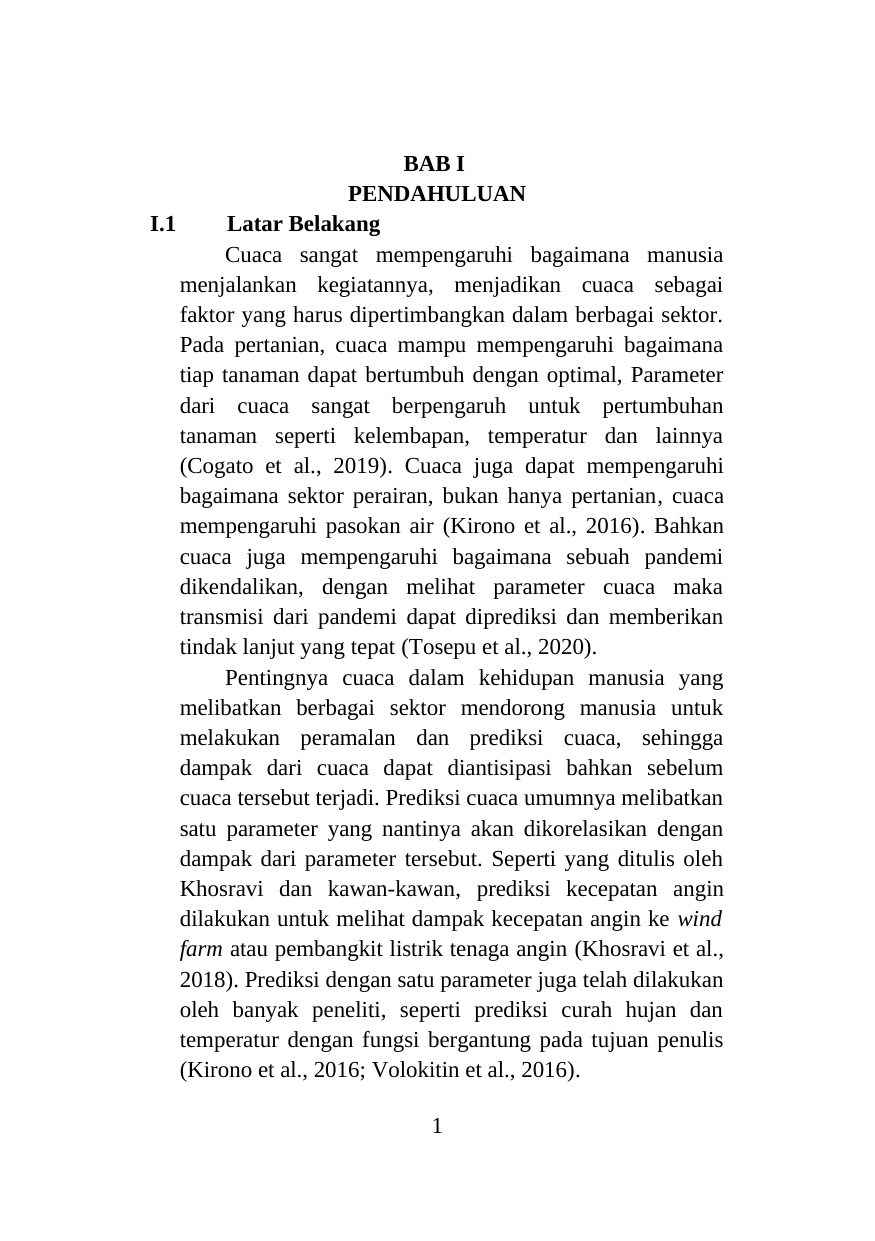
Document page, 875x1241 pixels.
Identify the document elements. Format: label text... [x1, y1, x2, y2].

text Cuaca sangat mempengaruhi bagaimana manusia menjalankan kegiatannya, menjadikan cuaca sebagai faktor yang harus dipertimbangkan dalam berbagai sektor. Pada pertanian, cuaca mampu mempengaruhi bagaimana tiap tanaman dapat bertumbuh dengan optimal, Parameter dari cuaca sangat berpengaruh untuk pertumbuhan tanaman seperti kelembapan, temperatur dan lainnya (Cogato et al., 2019). Cuaca juga dapat mempengaruhi bagaimana sektor perairan, bukan hanya pertanian, cuaca mempengaruhi pasokan air (Kirono et al., 2016). Bahkan cuaca juga mempengaruhi bagaimana sebuah pandemi dikendalikan, dengan melihat parameter cuaca maka transmisi dari pandemi dapat diprediksi dan memberikan tindak lanjut yang tepat (Tosepu et al., 2020). [179, 241, 724, 660]
subtitle PENDAHULUAN [150, 150, 724, 207]
text Pentingnya cuaca dalam kehidupan manusia yang melibatkan berbagai sektor mendorong manusia untuk melakukan peramalan dan prediksi cuaca, sehingga dampak dari cuaca dapat diantisipasi bahkan sebelum cuaca tersebut terjadi. Prediksi cuaca umumnya melibatkan satu parameter yang nantinya akan dikorelasikan dengan dampak dari parameter tersebut. Seperti yang ditulis oleh Khosravi dan kawan-kawan, prediksi kecepatan angin dilakukan untuk melihat dampak kecepatan angin ke wind farm atau pembangkit listrik tenaga angin (Khosravi et al., 2018). Prediksi dengan satu parameter juga telah dilakukan oleh banyak peneliti, seperti prediksi curah hujan dan temperatur dengan fungsi bergantung pada tujuan penulis (Kirono et al., 2016; Volokitin et al., 2016). [179, 663, 724, 1083]
subtitle Latar Belakang [150, 210, 724, 237]
